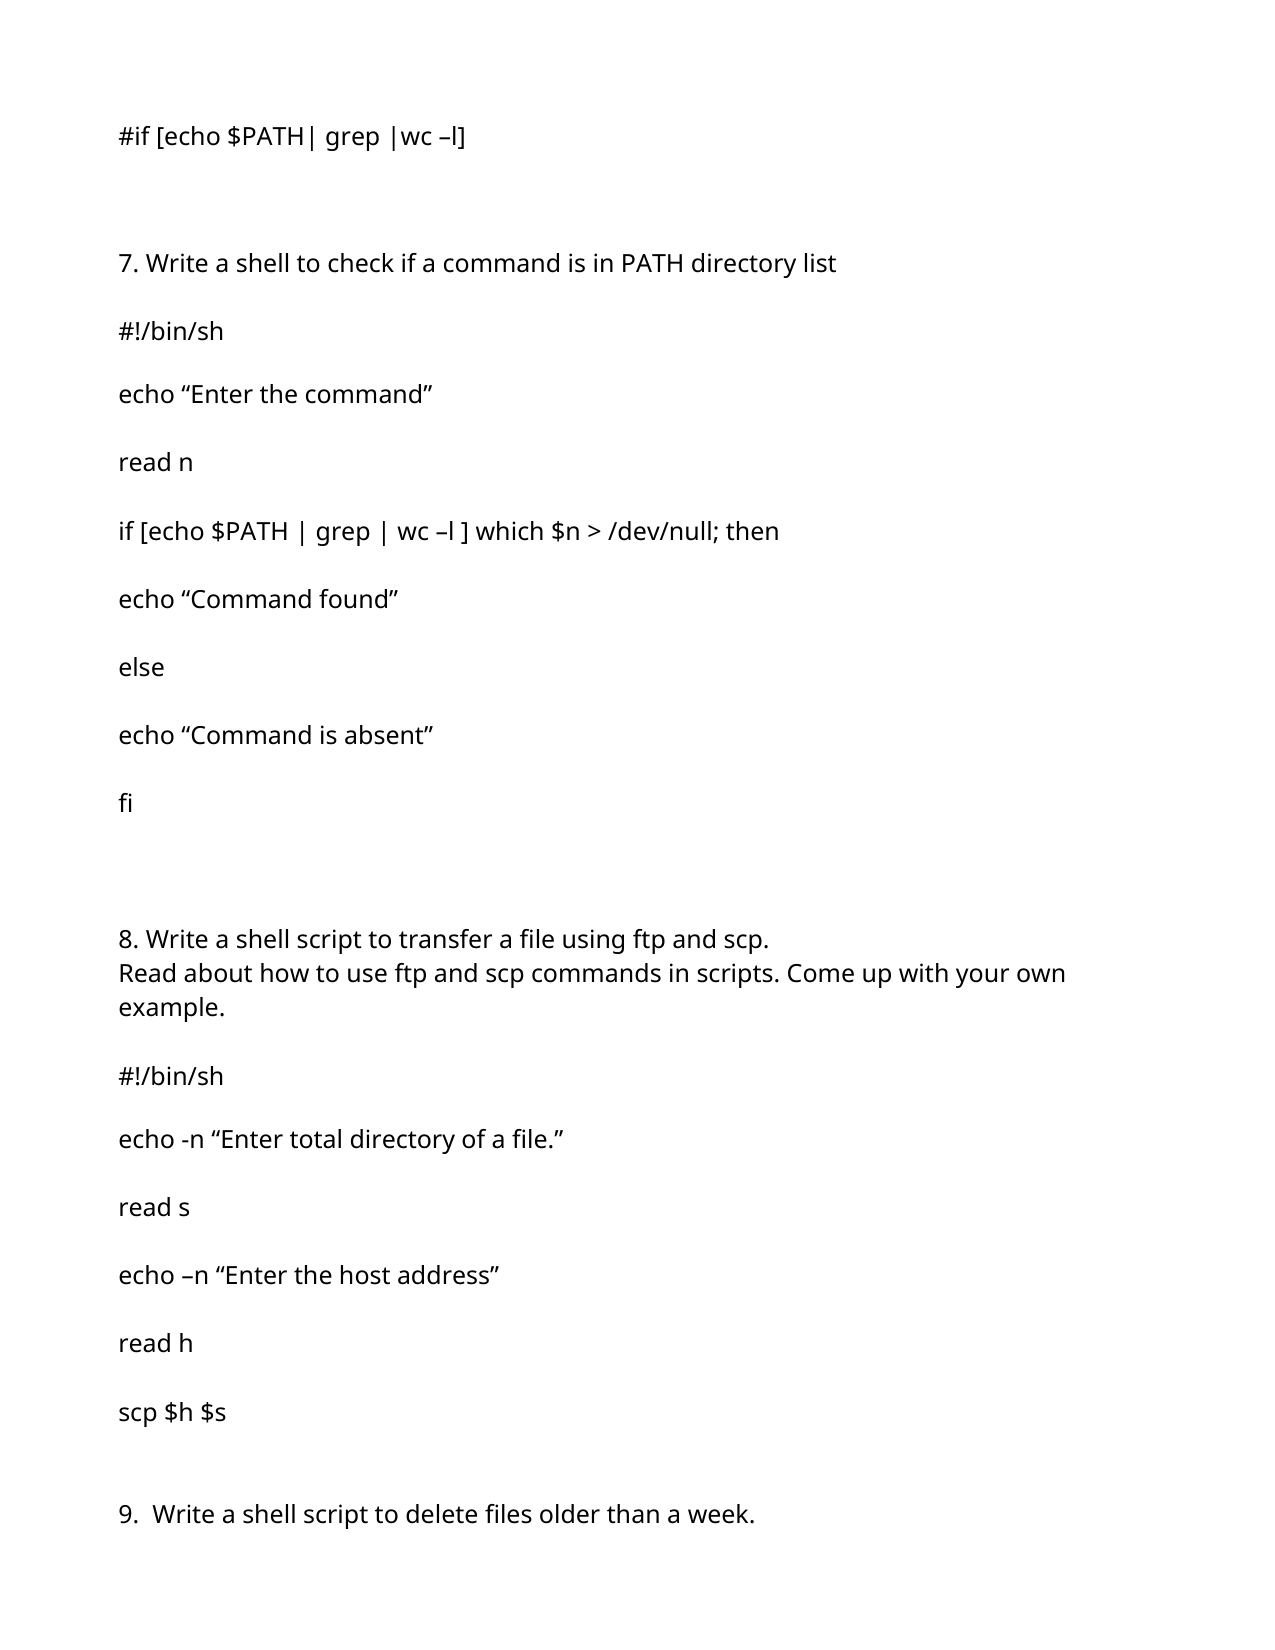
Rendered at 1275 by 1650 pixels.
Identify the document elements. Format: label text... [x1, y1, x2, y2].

text else [118, 649, 1157, 683]
text #!/bin/sh [118, 313, 1157, 347]
text read h [118, 1326, 1157, 1360]
text read n [118, 445, 1157, 479]
text if [echo $PATH | grep | wc –l ] which $n > /dev/null; then [118, 513, 1157, 547]
text fi [118, 786, 1157, 820]
text echo “Command is absent” [118, 717, 1157, 752]
text echo –n “Enter the host address” [118, 1258, 1157, 1292]
text 7. Write a shell to check if a command is in PATH directory list [118, 245, 1157, 279]
text 9. Write a shell script to delete files older than a week. [118, 1496, 1157, 1530]
text echo “Enter the command” [118, 377, 1157, 411]
text read s [118, 1190, 1157, 1224]
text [118, 1122, 1157, 1156]
text #!/bin/sh [118, 1058, 1157, 1092]
text 8. Write a shell script to transfer a file using ftp and scp. [118, 922, 1157, 956]
text #if [echo $PATH| grep |wc –l] [118, 118, 1157, 152]
text echo “Command found” [118, 581, 1157, 615]
text Read about how to use ftp and scp commands in scripts. Come up with your own example. [118, 956, 1157, 1024]
text scp $h $s [118, 1394, 1157, 1428]
